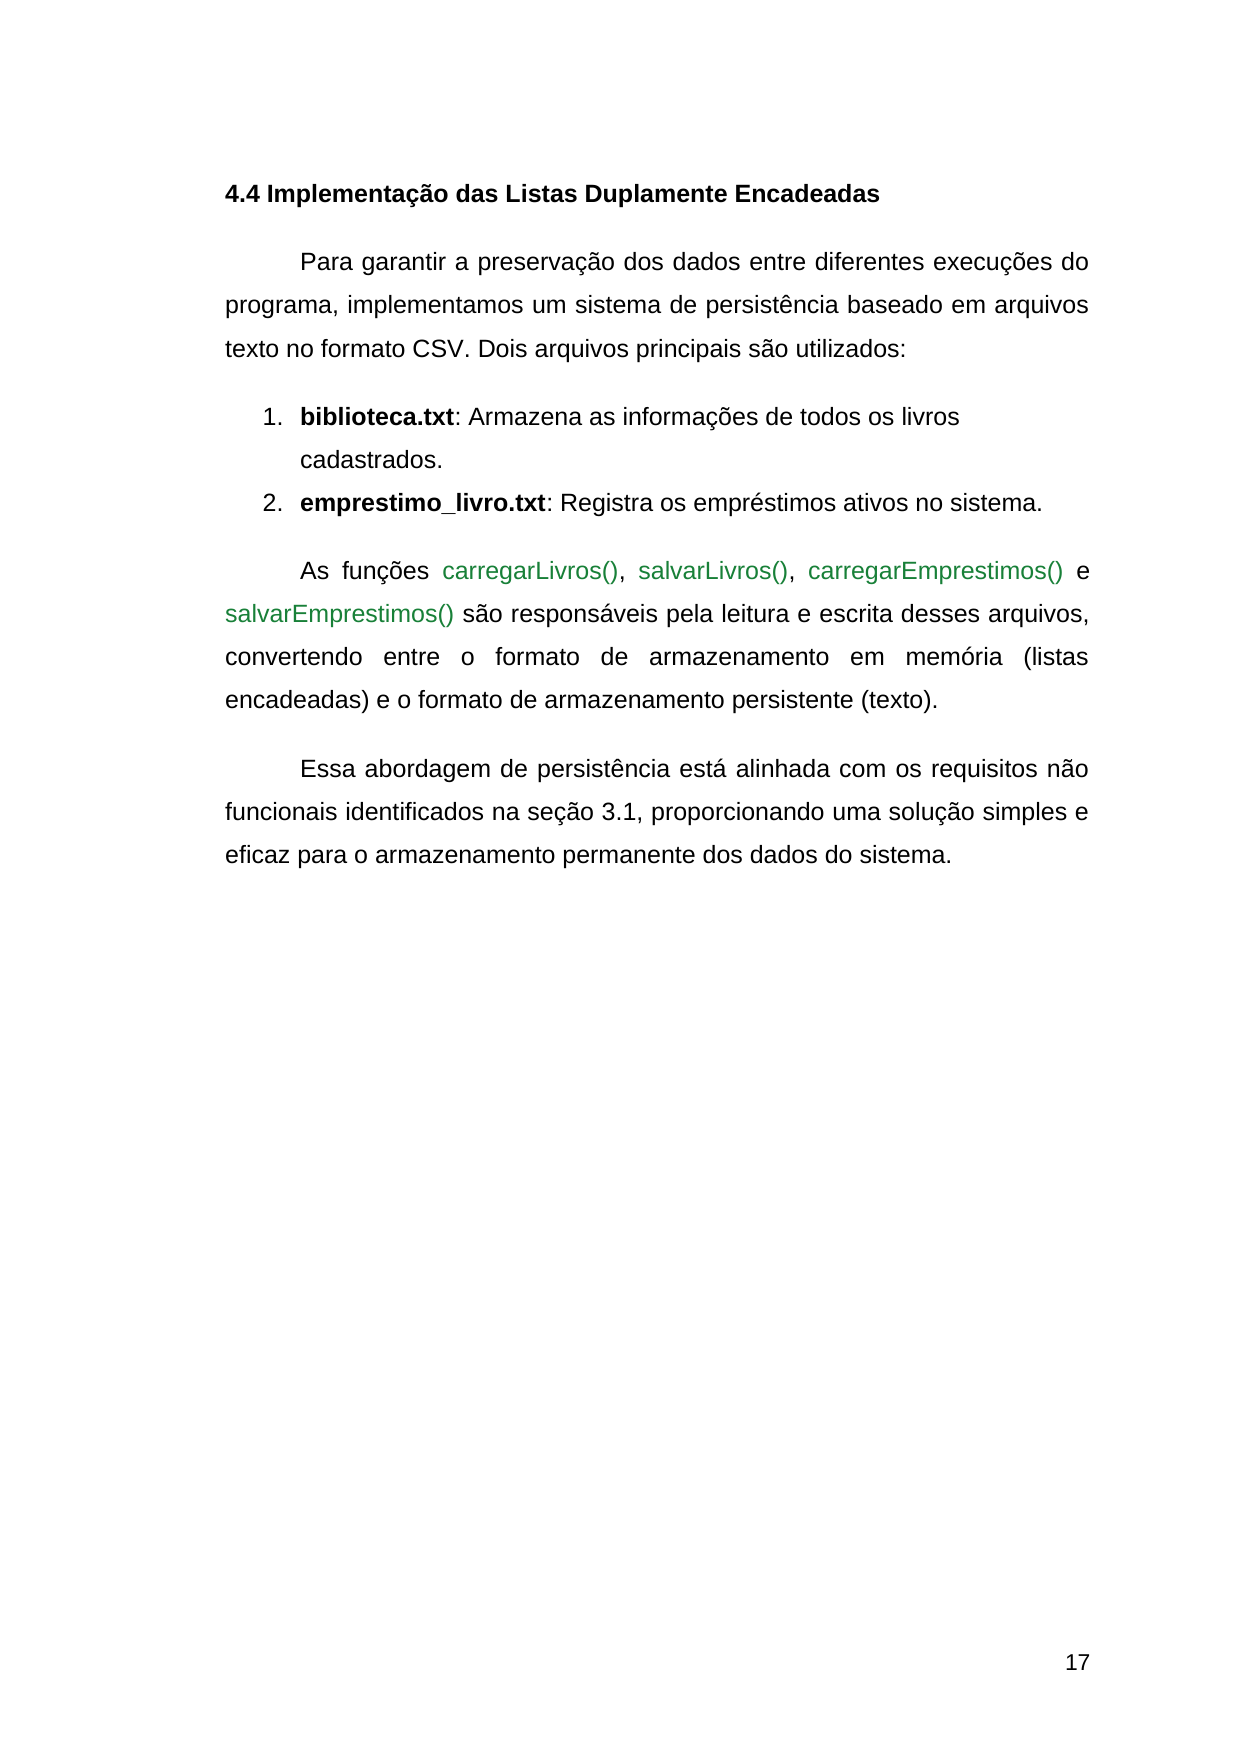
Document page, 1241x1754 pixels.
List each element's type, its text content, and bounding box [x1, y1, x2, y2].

list biblioteca.txt: Armazena as informações de todos os livros cadastrados. [262, 402, 1090, 473]
text As funções carregarLivros(), salvarLivros(), carregarEmprestimos() e salvarEmprestimos() são responsáveis pela leitura e escrita desses arquivos, convertendo entre o formato de armazenamento em memória (listas encadeadas) e o formato de armazenamento persistente (texto). [225, 556, 1090, 714]
list emprestimo_livro.txt: Registra os empréstimos ativos no sistema. [262, 488, 1090, 517]
text Essa abordagem de persistência está alinhada com os requisitos não funcionais identificados na seção 3.1, proporcionando uma solução simples e eficaz para o armazenamento permanente dos dados do sistema. [225, 753, 1090, 868]
subtitle 4.4 Implementação das Listas Duplamente Encadeadas [150, 179, 1090, 208]
text Para garantir a preservação dos dados entre diferentes execuções do programa, implementamos um sistema de persistência baseado em arquivos texto no formato CSV. Dois arquivos principais são utilizados: [225, 247, 1090, 362]
